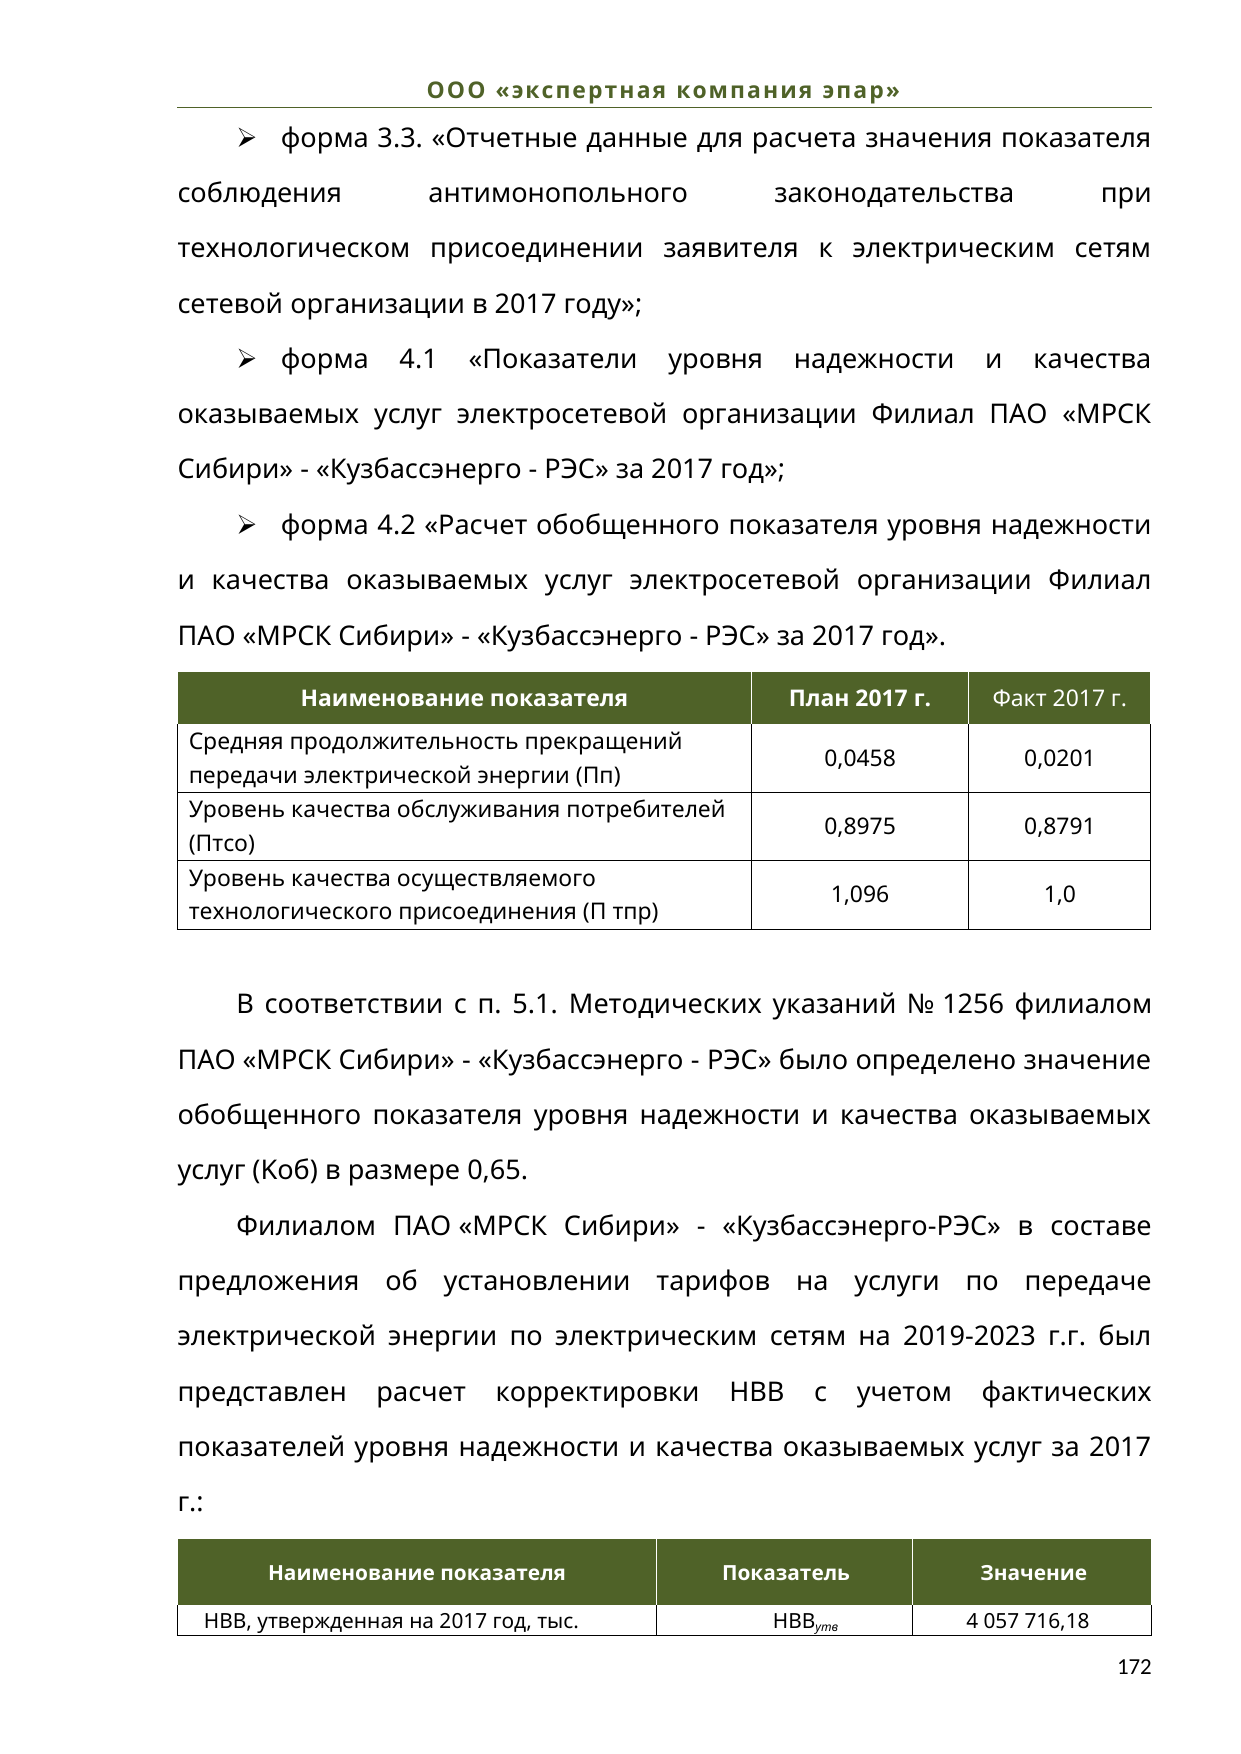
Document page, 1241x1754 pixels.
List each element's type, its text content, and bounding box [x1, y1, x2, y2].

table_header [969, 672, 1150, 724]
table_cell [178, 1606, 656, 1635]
list форма 4.1 «Показатели уровня надежности и качества оказываемых услуг электросетевой организации Филиал ПАО «МРСК Сибири» - «Кузбассэнерго - РЭС» за 2017 год»; [177, 339, 1152, 487]
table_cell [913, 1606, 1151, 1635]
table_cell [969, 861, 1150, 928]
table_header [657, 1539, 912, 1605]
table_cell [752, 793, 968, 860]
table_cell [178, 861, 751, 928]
list форма 3.3. «Отчетные данные для расчета значения показателя соблюдения антимонопольного законодательства при технологическом присоединении заявителя к электрическим сетям сетевой организации в 2017 году»; [177, 118, 1152, 321]
text В соответствии с п. 5.1. Методических указаний № 1256 филиалом ПАО «МРСК Сибири» - «Кузбассэнерго - РЭС» было определено значение обобщенного показателя уровня надежности и качества оказываемых услуг (Kоб) в размере 0,65. [177, 985, 1152, 1188]
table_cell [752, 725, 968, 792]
list форма 4.2 «Расчет обобщенного показателя уровня надежности и качества оказываемых услуг электросетевой организации Филиал ПАО «МРСК Сибири» - «Кузбассэнерго - РЭС» за 2017 год». [177, 505, 1152, 653]
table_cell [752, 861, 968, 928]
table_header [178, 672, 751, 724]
text Филиалом ПАО «МРСК Сибири» - «Кузбассэнерго-РЭС» в составе предложения об установлении тарифов на услуги по передаче электрической энергии по электрическим сетям на 2019-2023 г.г. был представлен расчет корректировки НВВ с учетом фактических показателей уровня надежности и качества оказываемых услуг за 2017 г.: [177, 1206, 1152, 1519]
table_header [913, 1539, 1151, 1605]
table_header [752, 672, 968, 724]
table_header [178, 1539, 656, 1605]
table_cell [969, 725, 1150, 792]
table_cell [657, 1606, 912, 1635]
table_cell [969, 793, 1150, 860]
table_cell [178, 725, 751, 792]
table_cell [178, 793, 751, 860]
